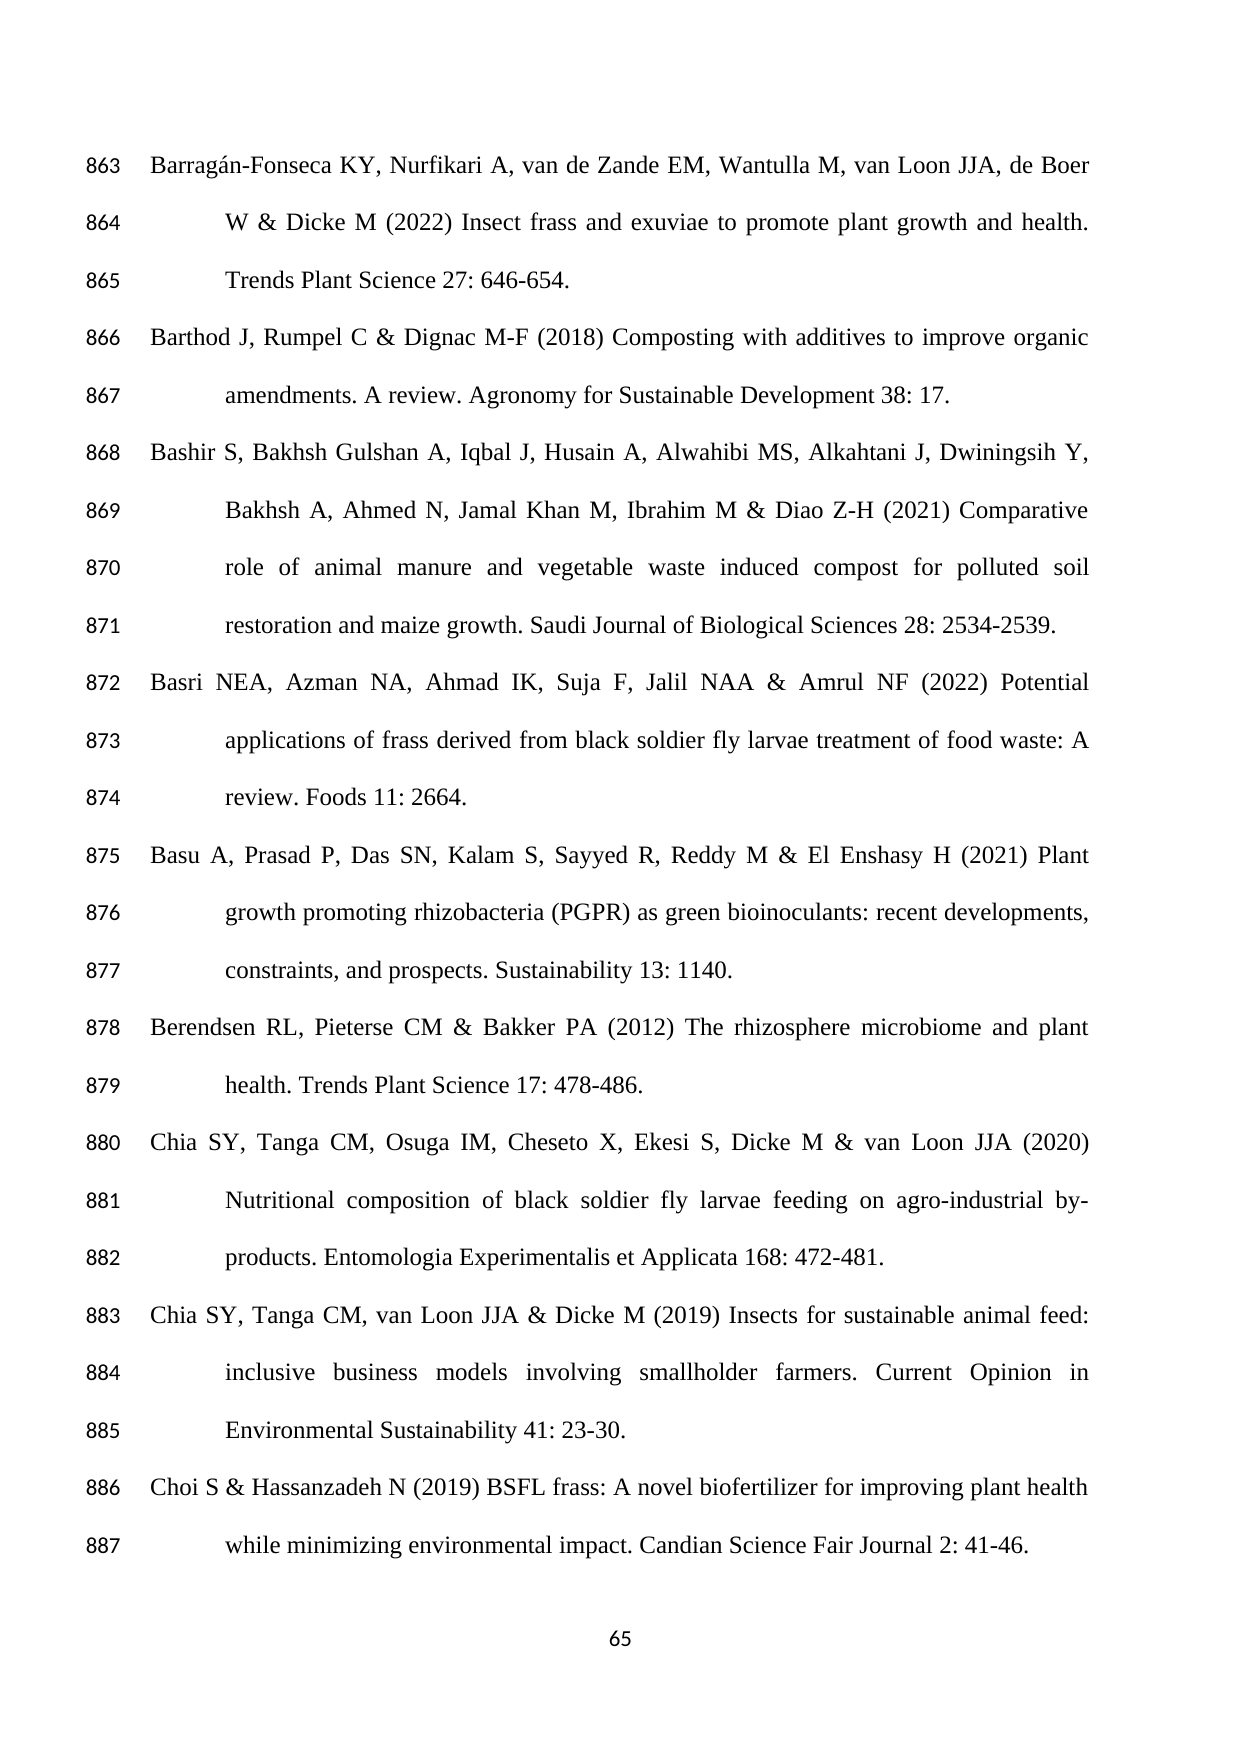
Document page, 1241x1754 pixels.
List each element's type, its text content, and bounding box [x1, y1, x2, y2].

text Barragán-Fonseca KY, Nurfikari A, van de Zande EM, Wantulla M, van Loon JJA, de Boer W & Dicke M (2022) Insect frass and exuviae to promote plant growth and health. Trends Plant Science 27: 646-654. [150, 150, 1090, 294]
text Chia SY, Tanga CM, Osuga IM, Cheseto X, Ekesi S, Dicke M & van Loon JJA (2020) Nutritional composition of black soldier fly larvae feeding on agro‐industrial by‐products. Entomologia Experimentalis et Applicata 168: 472-481. [150, 1127, 1090, 1271]
text Basri NEA, Azman NA, Ahmad IK, Suja F, Jalil NAA & Amrul NF (2022) Potential applications of frass derived from black soldier fly larvae treatment of food waste: A review. Foods 11: 2664. [150, 667, 1090, 811]
text Barthod J, Rumpel C & Dignac M-F (2018) Composting with additives to improve organic amendments. A review. Agronomy for Sustainable Development 38: 17. [150, 322, 1090, 409]
text Bashir S, Bakhsh Gulshan A, Iqbal J, Husain A, Alwahibi MS, Alkahtani J, Dwiningsih Y, Bakhsh A, Ahmed N, Jamal Khan M, Ibrahim M & Diao Z-H (2021) Comparative role of animal manure and vegetable waste induced compost for polluted soil restoration and maize growth. Saudi Journal of Biological Sciences 28: 2534-2539. [150, 437, 1090, 639]
text Chia SY, Tanga CM, van Loon JJA & Dicke M (2019) Insects for sustainable animal feed: inclusive business models involving smallholder farmers. Current Opinion in Environmental Sustainability 41: 23-30. [150, 1300, 1090, 1444]
text Berendsen RL, Pieterse CM & Bakker PA (2012) The rhizosphere microbiome and plant health. Trends Plant Science 17: 478-486. [150, 1012, 1090, 1099]
text Basu A, Prasad P, Das SN, Kalam S, Sayyed R, Reddy M & El Enshasy H (2021) Plant growth promoting rhizobacteria (PGPR) as green bioinoculants: recent developments, constraints, and prospects. Sustainability 13: 1140. [150, 840, 1090, 984]
text Choi S & Hassanzadeh N (2019) BSFL frass: A novel biofertilizer for improving plant health while minimizing environmental impact. Candian Science Fair Journal 2: 41-46. [150, 1472, 1090, 1559]
